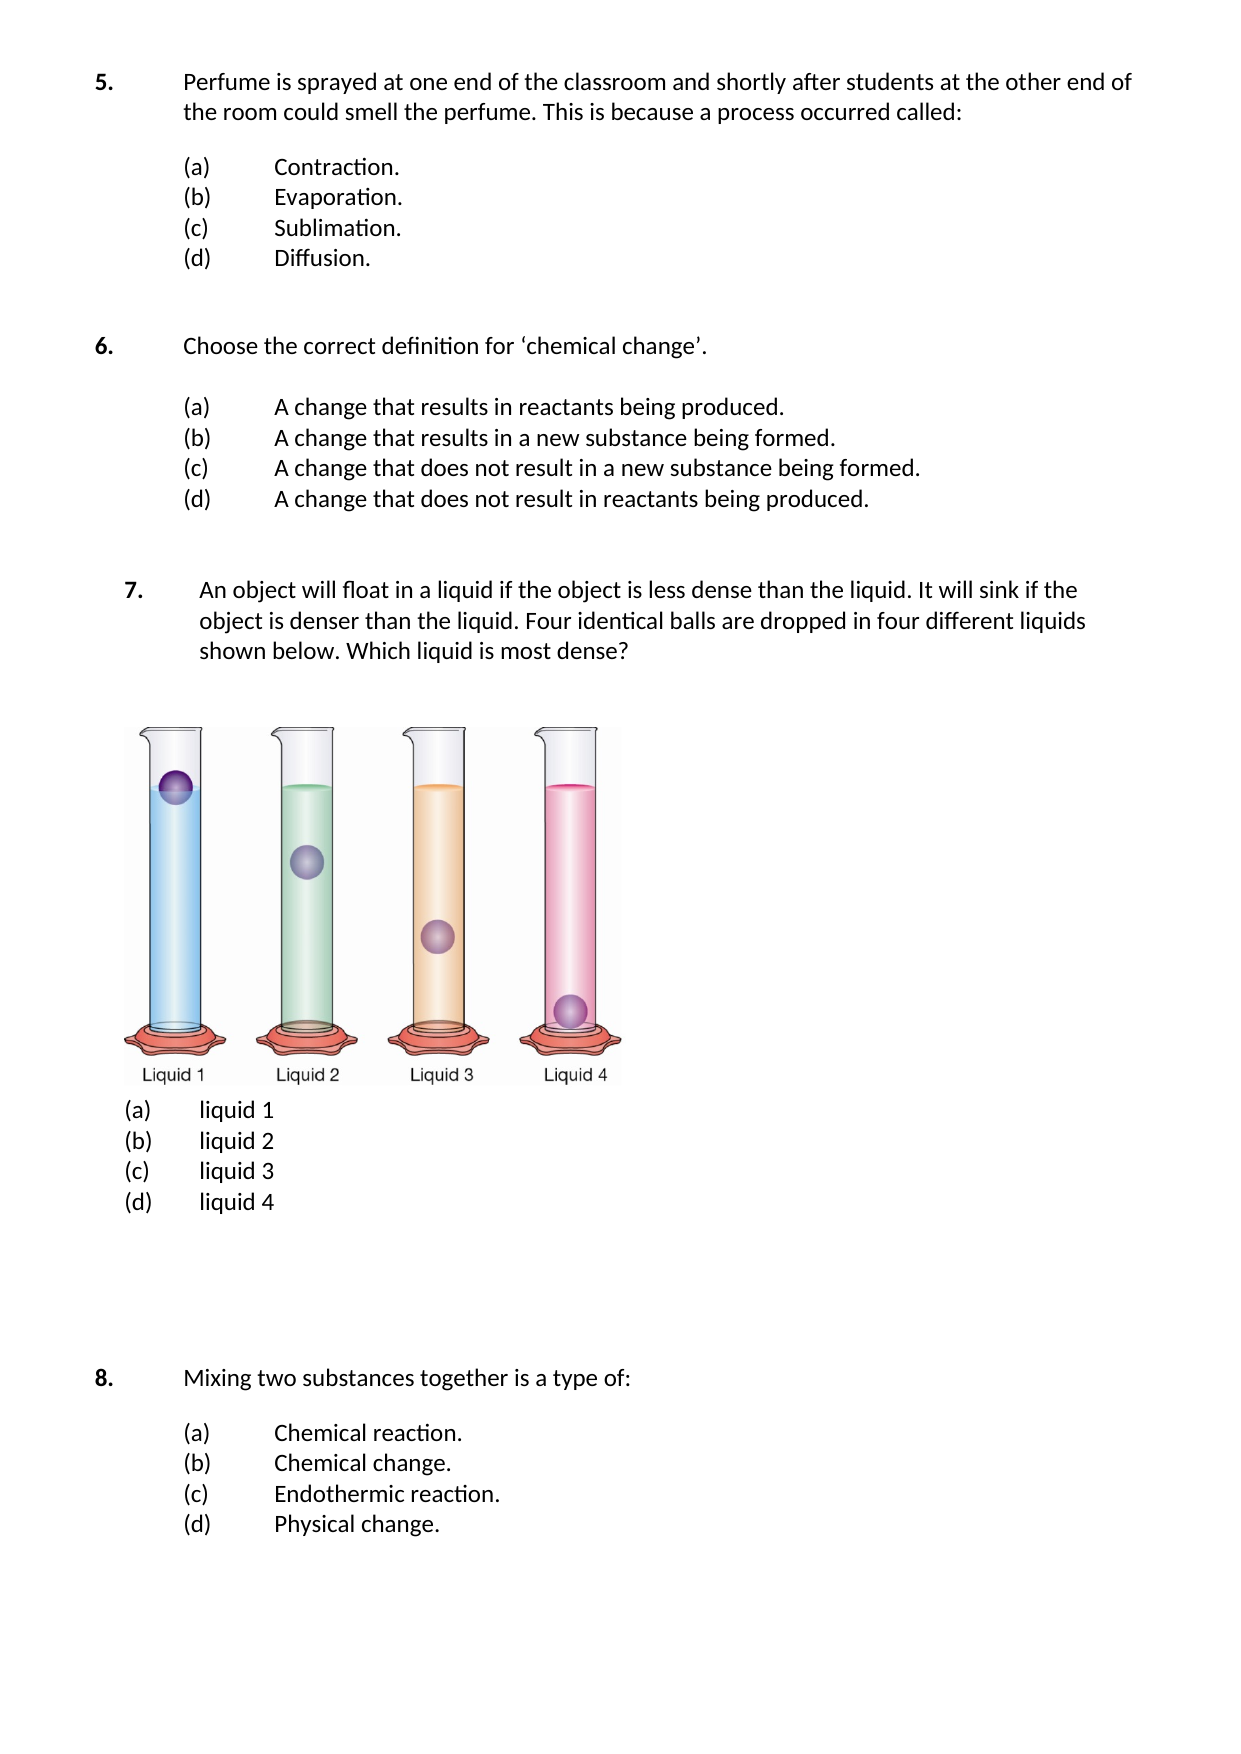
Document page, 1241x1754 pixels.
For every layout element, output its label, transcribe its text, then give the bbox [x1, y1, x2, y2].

text (b) Chemical change. [94, 1448, 1158, 1478]
text (c) A change that does not result in a new substance being formed. [94, 452, 1158, 483]
text (b) Evaporation. [94, 181, 1158, 212]
text (d) liquid 4 [124, 1186, 1122, 1216]
text (c) Endothermic reaction. [94, 1478, 1158, 1509]
text 7. An object will float in a liquid if the object is less dense than the liquid. It will sink if the object is denser than the liquid. Four identical balls are dropped in four different liquids shown below. Which liquid is most dense? [124, 574, 1122, 666]
text 8. Mixing two substances together is a type of: [94, 1362, 1158, 1393]
text (d) Physical change. [94, 1509, 1158, 1539]
text 5. Perfume is sprayed at one end of the classroom and shortly after students at the other end of the room could smell the perfume. This is because a process occurred called: [94, 66, 1158, 127]
text (d) A change that does not result in reactants being produced. [0, 483, 1158, 513]
text (d) Diffusion. [94, 242, 1158, 273]
text (b) liquid 2 [124, 1125, 1122, 1155]
text 6. Choose the correct definition for ‘chemical change’. [94, 330, 1158, 361]
text (b) A change that results in a new substance being formed. [94, 422, 1158, 452]
text (a) Contraction. [94, 151, 1158, 181]
text (a) A change that results in reactants being produced. [94, 391, 1158, 422]
text (a) Chemical reaction. [94, 1417, 1158, 1448]
text (c) Sublimation. [94, 212, 1158, 242]
text (a) liquid 1 [124, 1094, 1122, 1125]
picture [124, 727, 671, 1095]
text (c) liquid 3 [124, 1155, 1122, 1186]
